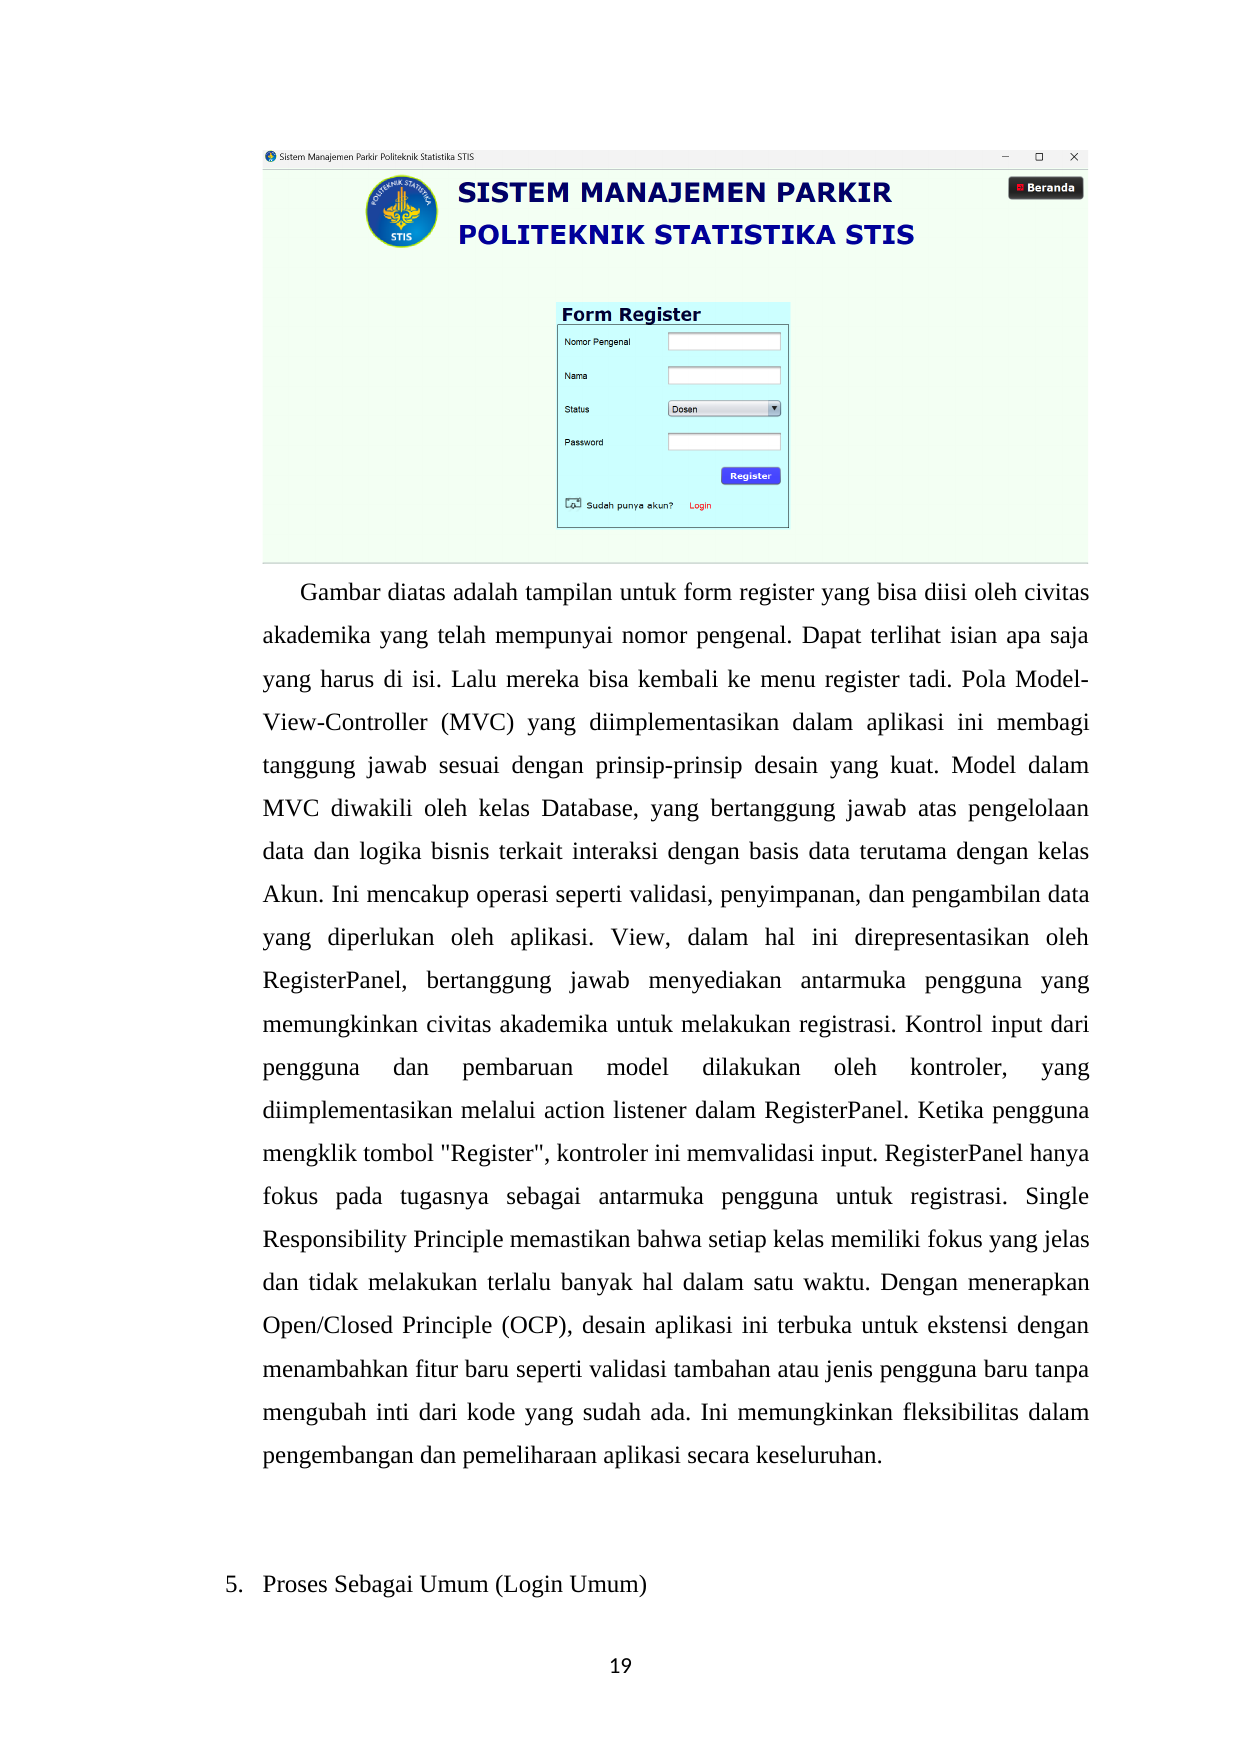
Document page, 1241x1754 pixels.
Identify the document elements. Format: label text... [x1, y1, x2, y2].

picture [262, 150, 1089, 564]
list Proses Sebagai Umum (Login Umum) [225, 1569, 1090, 1598]
list Gambar diatas adalah tampilan untuk form register yang bisa diisi oleh civitas akademika yang telah mempunyai nomor pengenal. Dapat terlihat isian apa saja yang harus di isi. Lalu mereka bisa kembali ke menu register tadi. Pola Model-View-Controller (MVC) yang diimplementasikan dalam aplikasi ini membagi tanggung jawab sesuai dengan prinsip-prinsip desain yang kuat. Model dalam MVC diwakili oleh kelas Database, yang bertanggung jawab atas pengelolaan data dan logika bisnis terkait interaksi dengan basis data terutama dengan kelas Akun. Ini mencakup operasi seperti validasi, penyimpanan, dan pengambilan data yang diperlukan oleh aplikasi. View, dalam hal ini direpresentasikan oleh RegisterPanel, bertanggung jawab menyediakan antarmuka pengguna yang memungkinkan civitas akademika untuk melakukan registrasi. Kontrol input dari pengguna dan pembaruan model dilakukan oleh kontroler, yang diimplementasikan melalui action listener dalam RegisterPanel. Ketika pengguna mengklik tombol "Register", kontroler ini memvalidasi input. RegisterPanel hanya fokus pada tugasnya sebagai antarmuka pengguna untuk registrasi. Single Responsibility Principle memastikan bahwa setiap kelas memiliki fokus yang jelas dan tidak melakukan terlalu banyak hal dalam satu waktu. Dengan menerapkan Open/Closed Principle (OCP), desain aplikasi ini terbuka untuk ekstensi dengan menambahkan fitur baru seperti validasi tambahan atau jenis pengguna baru tanpa mengubah inti dari kode yang sudah ada. Ini memungkinkan fleksibilitas dalam pengembangan dan pemeliharaan aplikasi secara keseluruhan. [262, 577, 1090, 1469]
